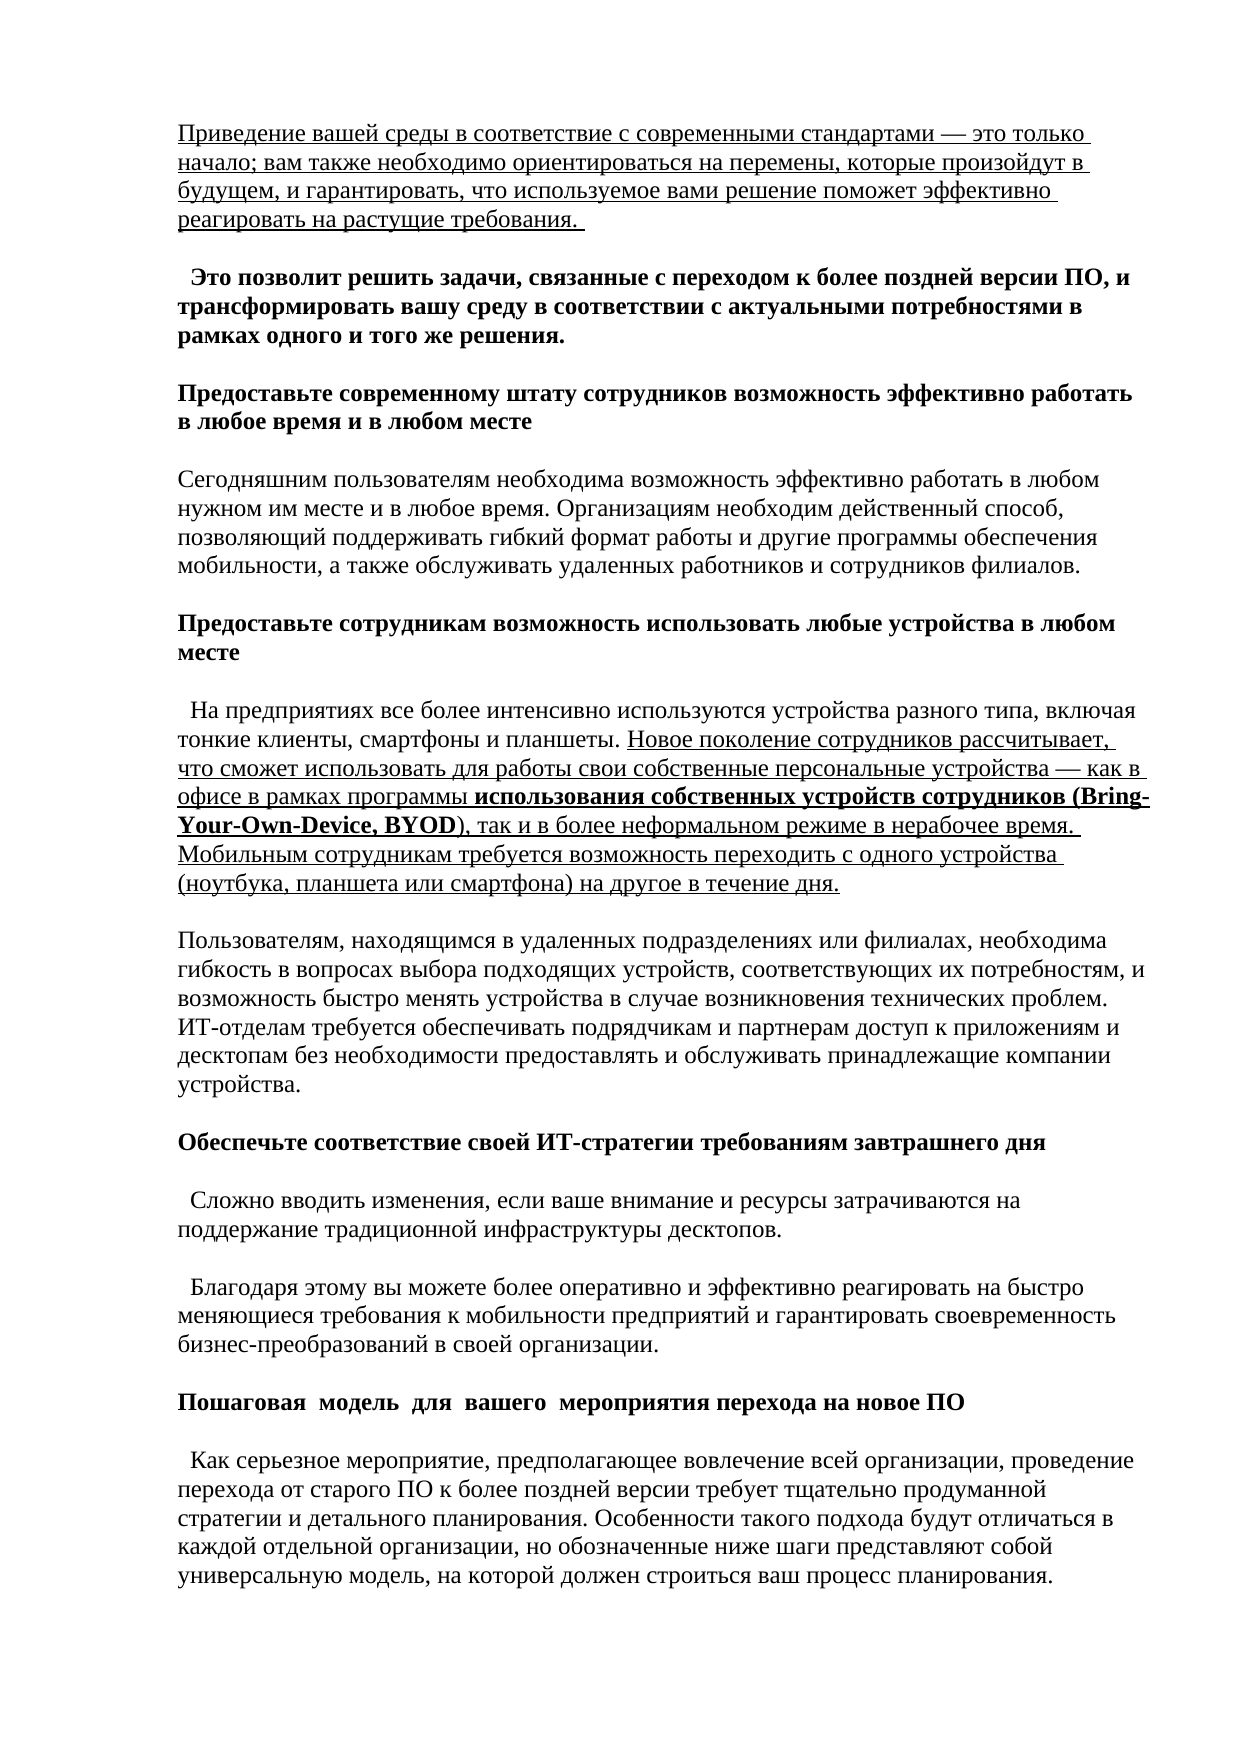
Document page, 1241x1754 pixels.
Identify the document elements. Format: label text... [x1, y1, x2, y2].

text На предприятиях все более интенсивно используются устройства разного типа, включая тонкие клиенты, смартфоны и планшеты. Новое поколение сотрудников рассчитывает, что сможет использовать для работы свои собственные персональные устройства — как в офисе в рамках программы использования собственных устройств сотрудников (Bring-Your-Own-Device, BYOD), так и в более неформальном режиме в нерабочее время. Мобильным сотрудникам требуется возможность переходить с одного устройства (ноутбука, планшета или смартфона) на другое в течение дня. [177, 695, 1152, 896]
text Обеспечьте соответствие своей ИТ-стратегии требованиям завтрашнего дня [177, 1127, 1152, 1156]
text Благодаря этому вы можете более оперативно и эффективно реагировать на быстро меняющиеся требования к мобильности предприятий и гарантировать своевременность бизнес-преобразований в своей организации. [177, 1272, 1152, 1358]
text Как серьезное мероприятие, предполагающее вовлечение всей организации, проведение перехода от старого ПО к более поздней версии требует тщательно продуманной стратегии и детального планирования. Особенности такого подхода будут отличаться в каждой отдельной организации, но обозначенные ниже шаги представляют собой универсальную модель, на которой должен строиться ваш процесс планирования. [177, 1445, 1152, 1589]
text Приведение вашей среды в соответствие с современными стандартами — это только начало; вам также необходимо ориентироваться на перемены, которые произойдут в будущем, и гарантировать, что используемое вами решение поможет эффективно реагировать на растущие требования. [177, 118, 1152, 233]
text Пошаговая модель для вашего мероприятия перехода на новое ПО [177, 1387, 1152, 1416]
text Сегодняшним пользователям необходима возможность эффективно работать в любом нужном им месте и в любое время. Организациям необходим действенный способ, позволяющий поддерживать гибкий формат работы и другие программы обеспечения мобильности, а также обслуживать удаленных работников и сотрудников филиалов. [177, 464, 1152, 579]
text Предоставьте сотрудникам возможность использовать любые устройства в любом месте [177, 608, 1152, 666]
text Это позволит решить задачи, связанные с переходом к более поздней версии ПО, и трансформировать вашу среду в соответствии с актуальными потребностями в рамках одного и того же решения. [177, 262, 1152, 348]
text Предоставьте современному штату сотрудников возможность эффективно работать в любое время и в любом месте [177, 378, 1152, 435]
text Сложно вводить изменения, если ваше внимание и ресурсы затрачиваются на поддержание традиционной инфраструктуры десктопов. [177, 1185, 1152, 1243]
text Пользователям, находящимся в удаленных подразделениях или филиалах, необходима гибкость в вопросах выбора подходящих устройств, соответствующих их потребностям, и возможность быстро менять устройства в случае возникновения технических проблем. ИТ-отделам требуется обеспечивать подрядчикам и партнерам доступ к приложениям и десктопам без необходимости предоставлять и обслуживать принадлежащие компании устройства. [177, 926, 1152, 1098]
